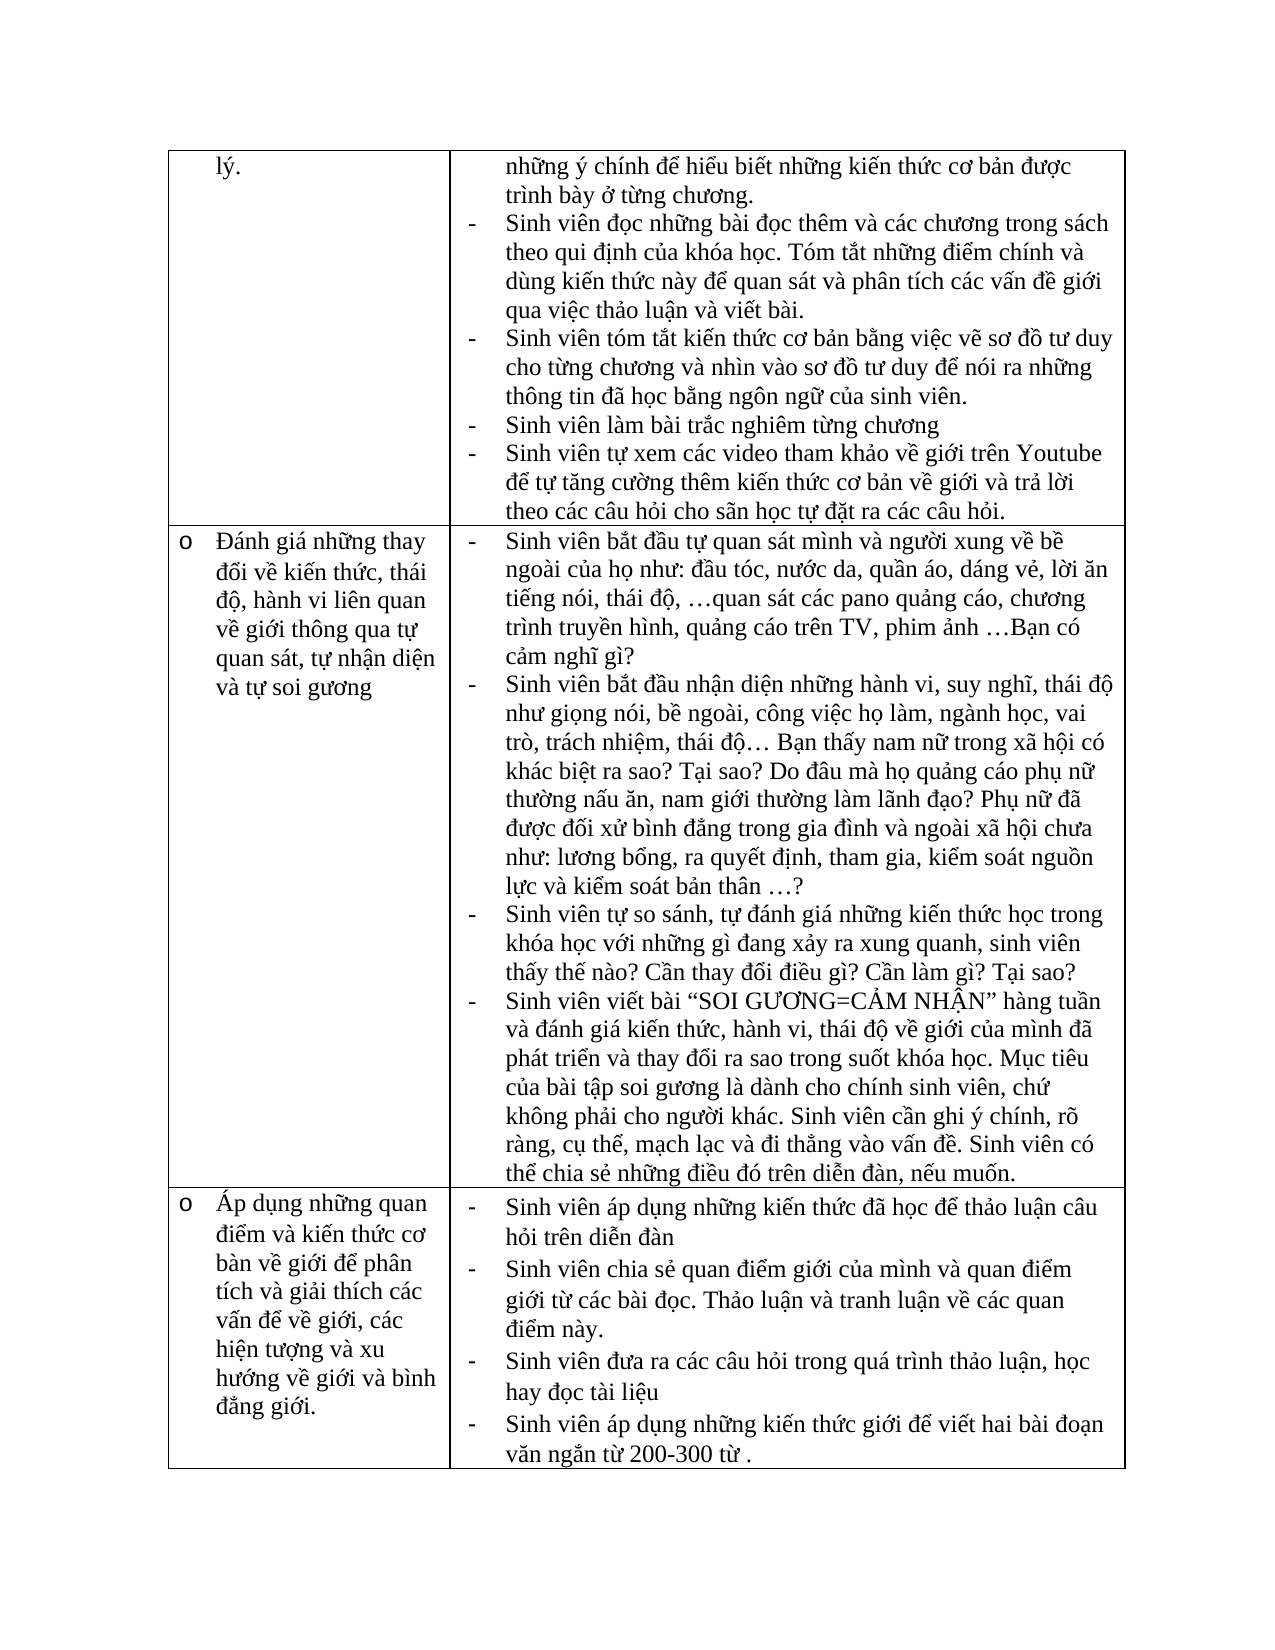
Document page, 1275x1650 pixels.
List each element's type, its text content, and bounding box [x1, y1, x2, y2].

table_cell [169, 1188, 449, 1468]
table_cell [451, 1188, 1124, 1468]
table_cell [169, 151, 449, 525]
table_cell Đánh giá những thay đổi về kiến thức, thái độ, hành vi liên quan về giới thông qua tự quan sát, tự nhận diện và tự soi gương [169, 526, 449, 1187]
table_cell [451, 151, 1124, 525]
table_cell Sinh viên bắt đầu tự quan sát mình và người xung về bề ngoài của họ như: đầu tóc, nước da, quần áo, dáng vẻ, lời ăn tiếng nói, thái độ, …quan sát các pano quảng cáo, chương trình truyền hình, quảng cáo trên TV, phim ảnh …Bạn có cảm nghĩ gì? Sinh viên bắt đầu nhận diện những hành vi, suy nghĩ, thái độ như giọng nói, bề ngoài, công việc họ làm, ngành học, vai trò, trách nhiệm, thái độ… Bạn thấy nam nữ trong xã hội có khác biệt ra sao? Tại sao? Do đâu mà họ quảng cáo phụ nữ thường nấu ăn, nam giới thường làm lãnh đạo? Phụ nữ đã được đối xử bình đẳng trong gia đình và ngoài xã hội chưa như: lương bổng, ra quyết định, tham gia, kiểm soát nguồn lực và kiểm soát bản thân …? Sinh viên tự so sánh, tự đánh giá những kiến thức học trong khóa học với những gì đang xảy ra xung quanh, sinh viên thấy thế nào? Cần thay đổi điều gì? Cần làm gì? Tại sao? Sinh viên viết bài “SOI GƯƠNG=CẢM NHẬN” hàng tuần và đánh giá kiến thức, hành vi, thái độ về giới của mình đã phát triển và thay đổi ra sao trong suốt khóa học. Mục tiêu của bài tập soi gương là dành cho chính sinh viên, chứ không phải cho người khác. Sinh viên cần ghi ý chính, rõ ràng, cụ thể, mạch lạc và đi thẳng vào vấn đề. Sinh viên có thể chia sẻ những điều đó trên diễn đàn, nếu muốn. [451, 526, 1124, 1187]
